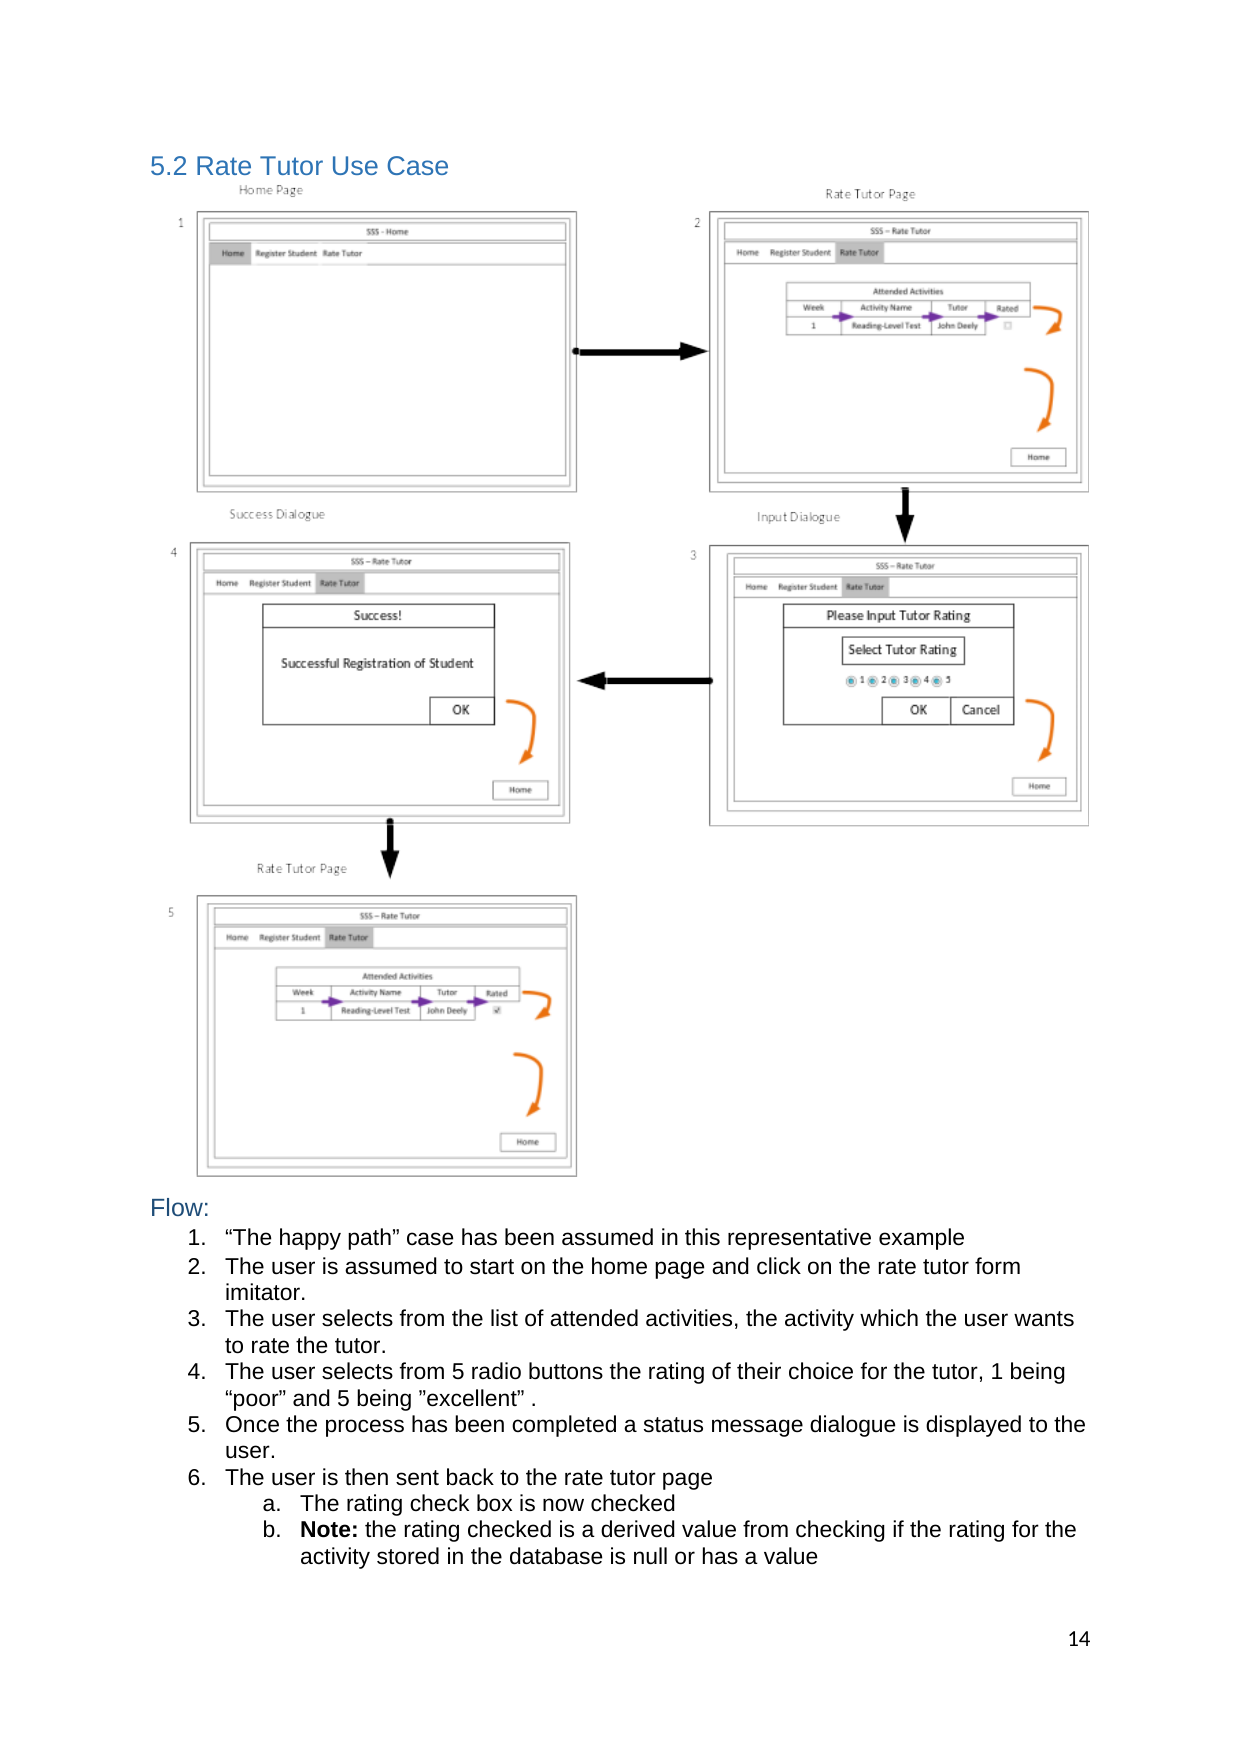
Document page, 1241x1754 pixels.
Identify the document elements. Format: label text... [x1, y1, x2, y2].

list The user selects from 5 radio buttons the rating of their choice for the tutor, 1 being “poor” and 5 being ”excellent” . [187, 1358, 1090, 1411]
list Note: the rating checked is a derived value from checking if the rating for the activity stored in the database is null or has a value [262, 1516, 1090, 1569]
list The rating check box is now checked [262, 1490, 1090, 1516]
list The user is then sent back to the rate tutor page [187, 1463, 1090, 1490]
list The user is assumed to start on the home page and click on the rate tutor form imitator. [187, 1253, 1090, 1305]
list The user selects from the list of attended activities, the activity which the user wants to rate the tutor. [187, 1305, 1090, 1358]
list “The happy path” case has been assumed in this representative example [187, 1224, 1090, 1251]
subtitle Flow: [150, 1193, 1090, 1222]
list Once the process has been completed a status message dialogue is displayed to the user. [187, 1411, 1090, 1463]
subtitle 5.2 Rate Tutor Use Case [150, 150, 1090, 181]
